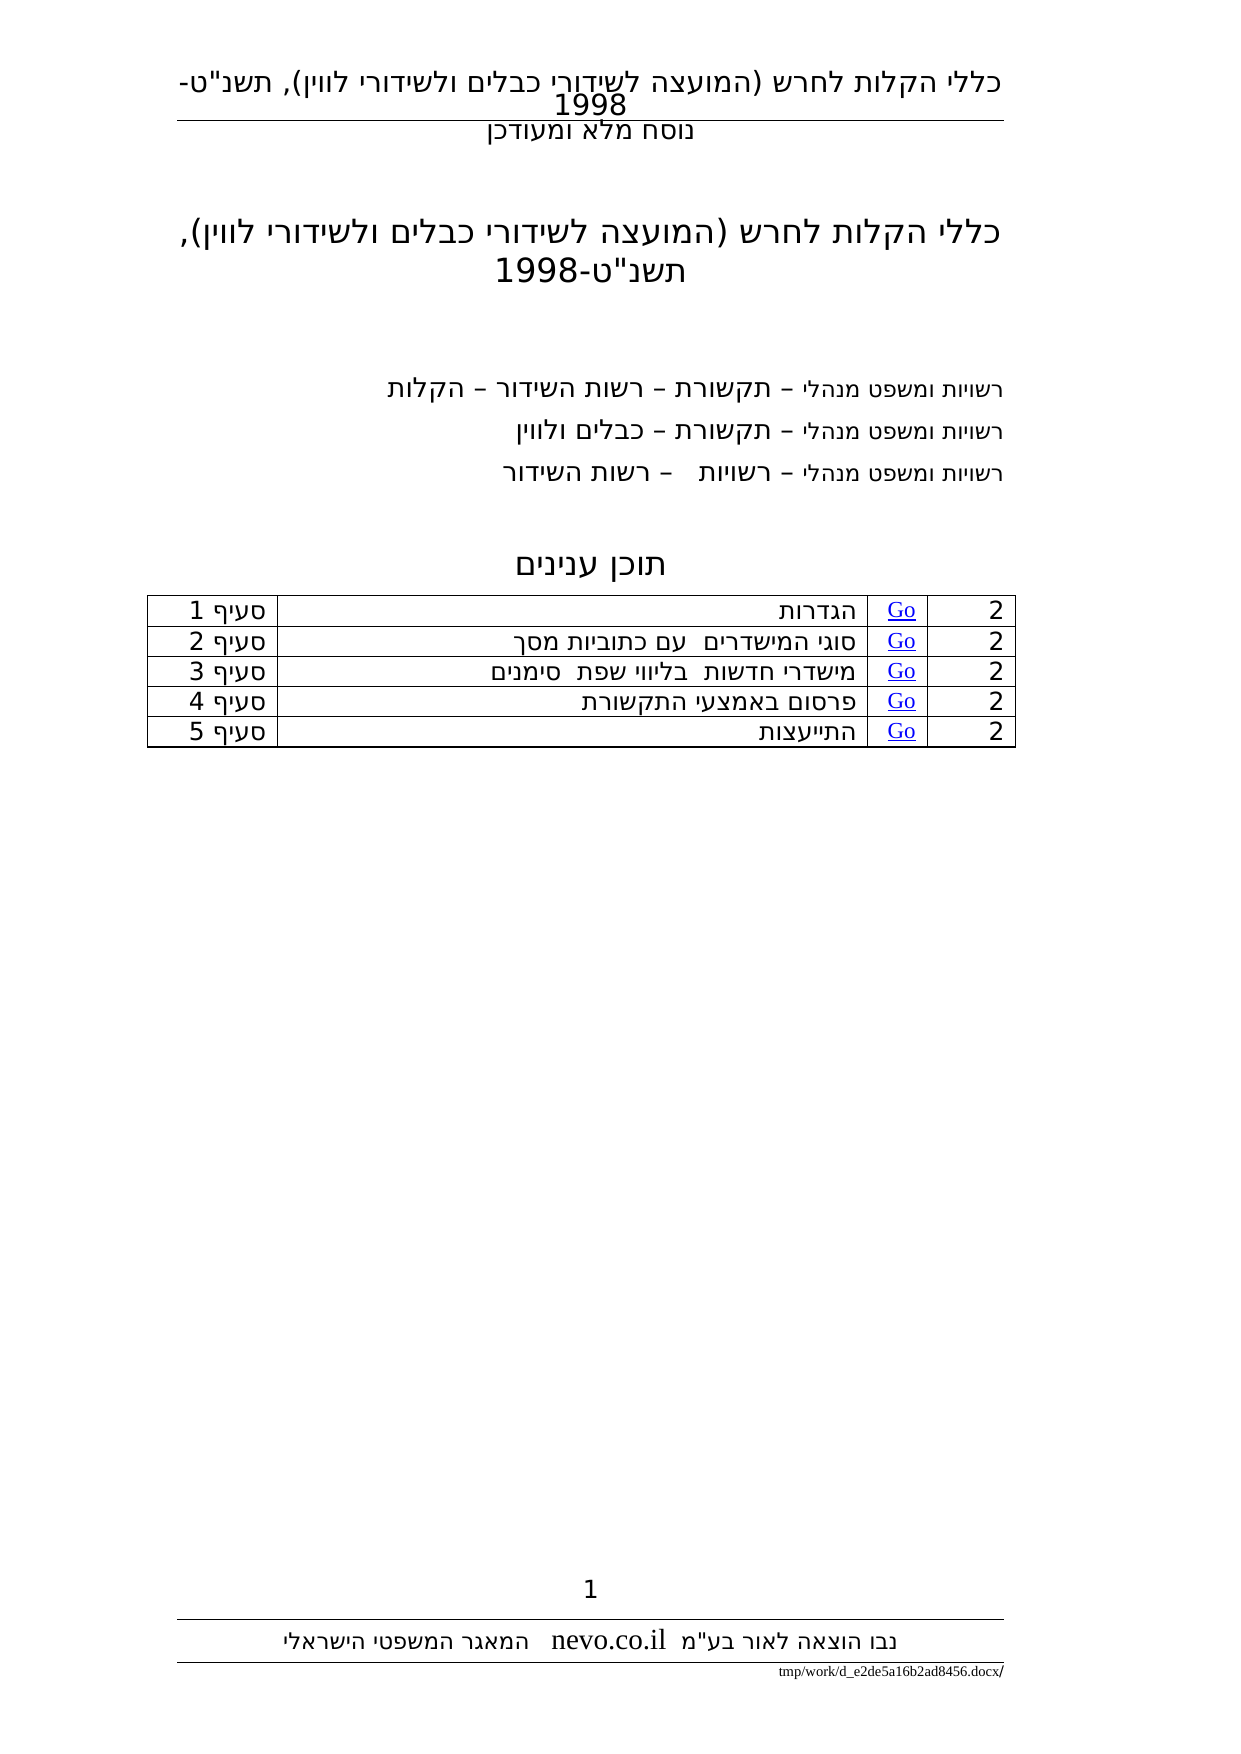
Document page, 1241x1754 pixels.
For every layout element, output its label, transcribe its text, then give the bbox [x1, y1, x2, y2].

table_header הגדרות [278, 596, 867, 626]
text רשויות ומשפט מנהלי – רשויות – רשות השידור [59, 456, 1004, 488]
table_cell Go [868, 627, 927, 656]
table_cell 2 [928, 627, 1015, 656]
table_cell סעיף 3 [148, 657, 277, 686]
table_cell התייעצות [278, 717, 867, 746]
table_cell 2 [928, 687, 1015, 716]
text כללי הקלות לחרש (המועצה לשידורי כבלים ולשידורי לווין), תשנ"ט-1998 [177, 212, 1004, 290]
table_cell Go [868, 687, 927, 716]
table_cell סעיף 5 [148, 717, 277, 746]
text רשויות ומשפט מנהלי – תקשורת – כבלים ולווין [59, 414, 1004, 446]
table_header סעיף 1 [148, 596, 277, 626]
table_cell 2 [928, 717, 1015, 746]
text תוכן ענינים [177, 544, 1004, 583]
table_cell Go [868, 717, 927, 746]
table_cell מישדרי חדשות בליווי שפת סימנים [278, 657, 867, 686]
table_cell 2 [928, 657, 1015, 686]
table_header Go [868, 596, 927, 626]
text רשויות ומשפט מנהלי – תקשורת – רשות השידור – הקלות [59, 373, 1004, 404]
table_cell פרסום באמצעי התקשורת [278, 687, 867, 716]
table_cell סוגי המישדרים עם כתוביות מסך [278, 627, 867, 656]
table_cell סעיף 2 [148, 627, 277, 656]
table_cell סעיף 4 [148, 687, 277, 716]
table_header 2 [928, 596, 1015, 626]
table_cell Go [868, 657, 927, 686]
